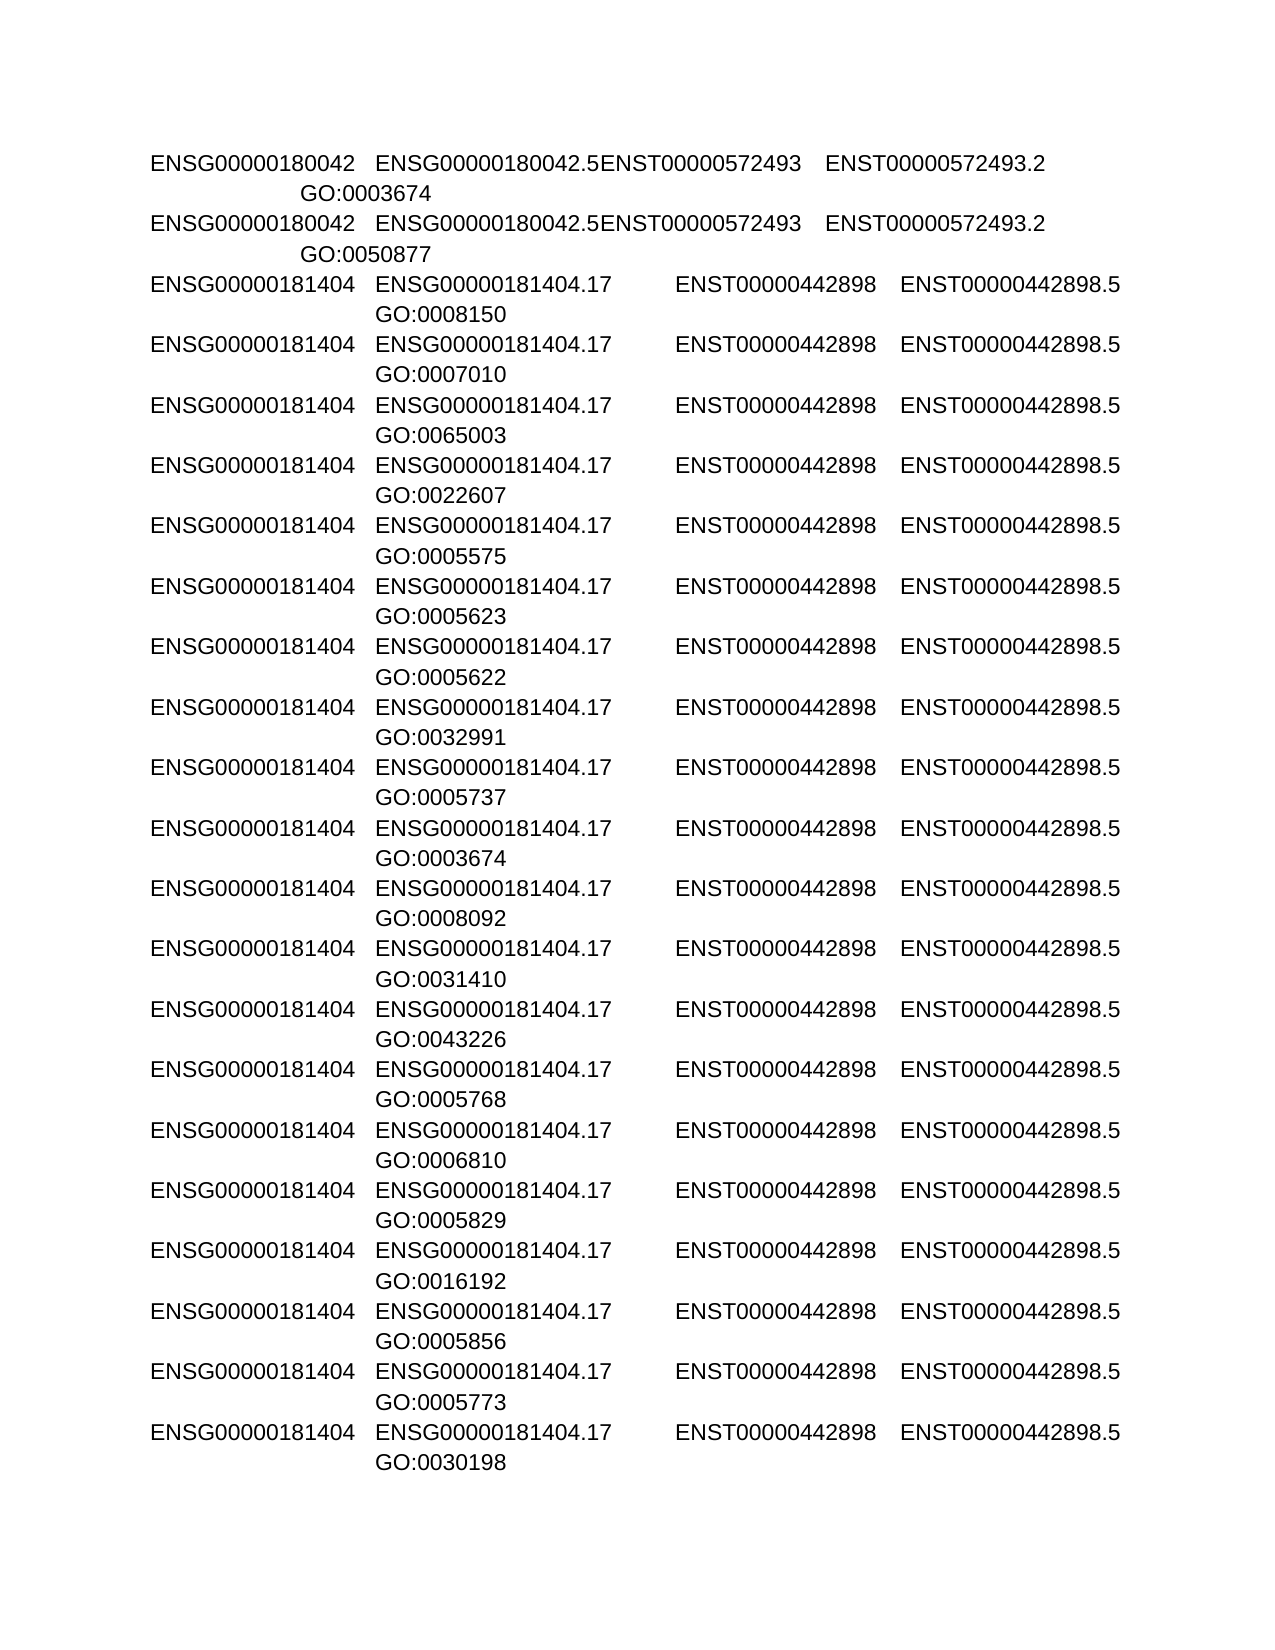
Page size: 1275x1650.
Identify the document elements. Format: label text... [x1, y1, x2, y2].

text ENSG00000181404 ENSG00000181404.17 ENST00000442898 ENST00000442898.5 GO:0005737 [150, 754, 1125, 811]
text ENSG00000181404 ENSG00000181404.17 ENST00000442898 ENST00000442898.5 GO:0005829 [150, 1177, 1125, 1234]
text ENSG00000180042 ENSG00000180042.5 ENST00000572493 ENST00000572493.2 GO:0050877 [150, 210, 1125, 267]
text ENSG00000181404 ENSG00000181404.17 ENST00000442898 ENST00000442898.5 GO:0016192 [150, 1237, 1125, 1294]
text ENSG00000181404 ENSG00000181404.17 ENST00000442898 ENST00000442898.5 GO:0032991 [150, 694, 1125, 750]
text ENSG00000181404 ENSG00000181404.17 ENST00000442898 ENST00000442898.5 GO:0065003 [150, 392, 1125, 448]
text ENSG00000181404 ENSG00000181404.17 ENST00000442898 ENST00000442898.5 GO:0003674 [150, 814, 1125, 871]
text ENSG00000181404 ENSG00000181404.17 ENST00000442898 ENST00000442898.5 GO:0031410 [150, 935, 1125, 992]
text ENSG00000181404 ENSG00000181404.17 ENST00000442898 ENST00000442898.5 GO:0005623 [150, 573, 1125, 629]
text ENSG00000181404 ENSG00000181404.17 ENST00000442898 ENST00000442898.5 GO:0005856 [150, 1298, 1125, 1354]
text ENSG00000181404 ENSG00000181404.17 ENST00000442898 ENST00000442898.5 GO:0007010 [150, 331, 1125, 388]
text ENSG00000181404 ENSG00000181404.17 ENST00000442898 ENST00000442898.5 GO:0030198 [150, 1419, 1125, 1475]
text ENSG00000181404 ENSG00000181404.17 ENST00000442898 ENST00000442898.5 GO:0005768 [150, 1056, 1125, 1113]
text ENSG00000181404 ENSG00000181404.17 ENST00000442898 ENST00000442898.5 GO:0006810 [150, 1117, 1125, 1173]
text ENSG00000180042 ENSG00000180042.5 ENST00000572493 ENST00000572493.2 GO:0003674 [150, 150, 1125, 207]
text ENSG00000181404 ENSG00000181404.17 ENST00000442898 ENST00000442898.5 GO:0022607 [150, 452, 1125, 509]
text ENSG00000181404 ENSG00000181404.17 ENST00000442898 ENST00000442898.5 GO:0005575 [150, 512, 1125, 569]
text ENSG00000181404 ENSG00000181404.17 ENST00000442898 ENST00000442898.5 GO:0008150 [150, 271, 1125, 327]
text ENSG00000181404 ENSG00000181404.17 ENST00000442898 ENST00000442898.5 GO:0043226 [150, 996, 1125, 1052]
text ENSG00000181404 ENSG00000181404.17 ENST00000442898 ENST00000442898.5 GO:0008092 [150, 875, 1125, 932]
text ENSG00000181404 ENSG00000181404.17 ENST00000442898 ENST00000442898.5 GO:0005622 [150, 633, 1125, 690]
text ENSG00000181404 ENSG00000181404.17 ENST00000442898 ENST00000442898.5 GO:0005773 [150, 1358, 1125, 1415]
